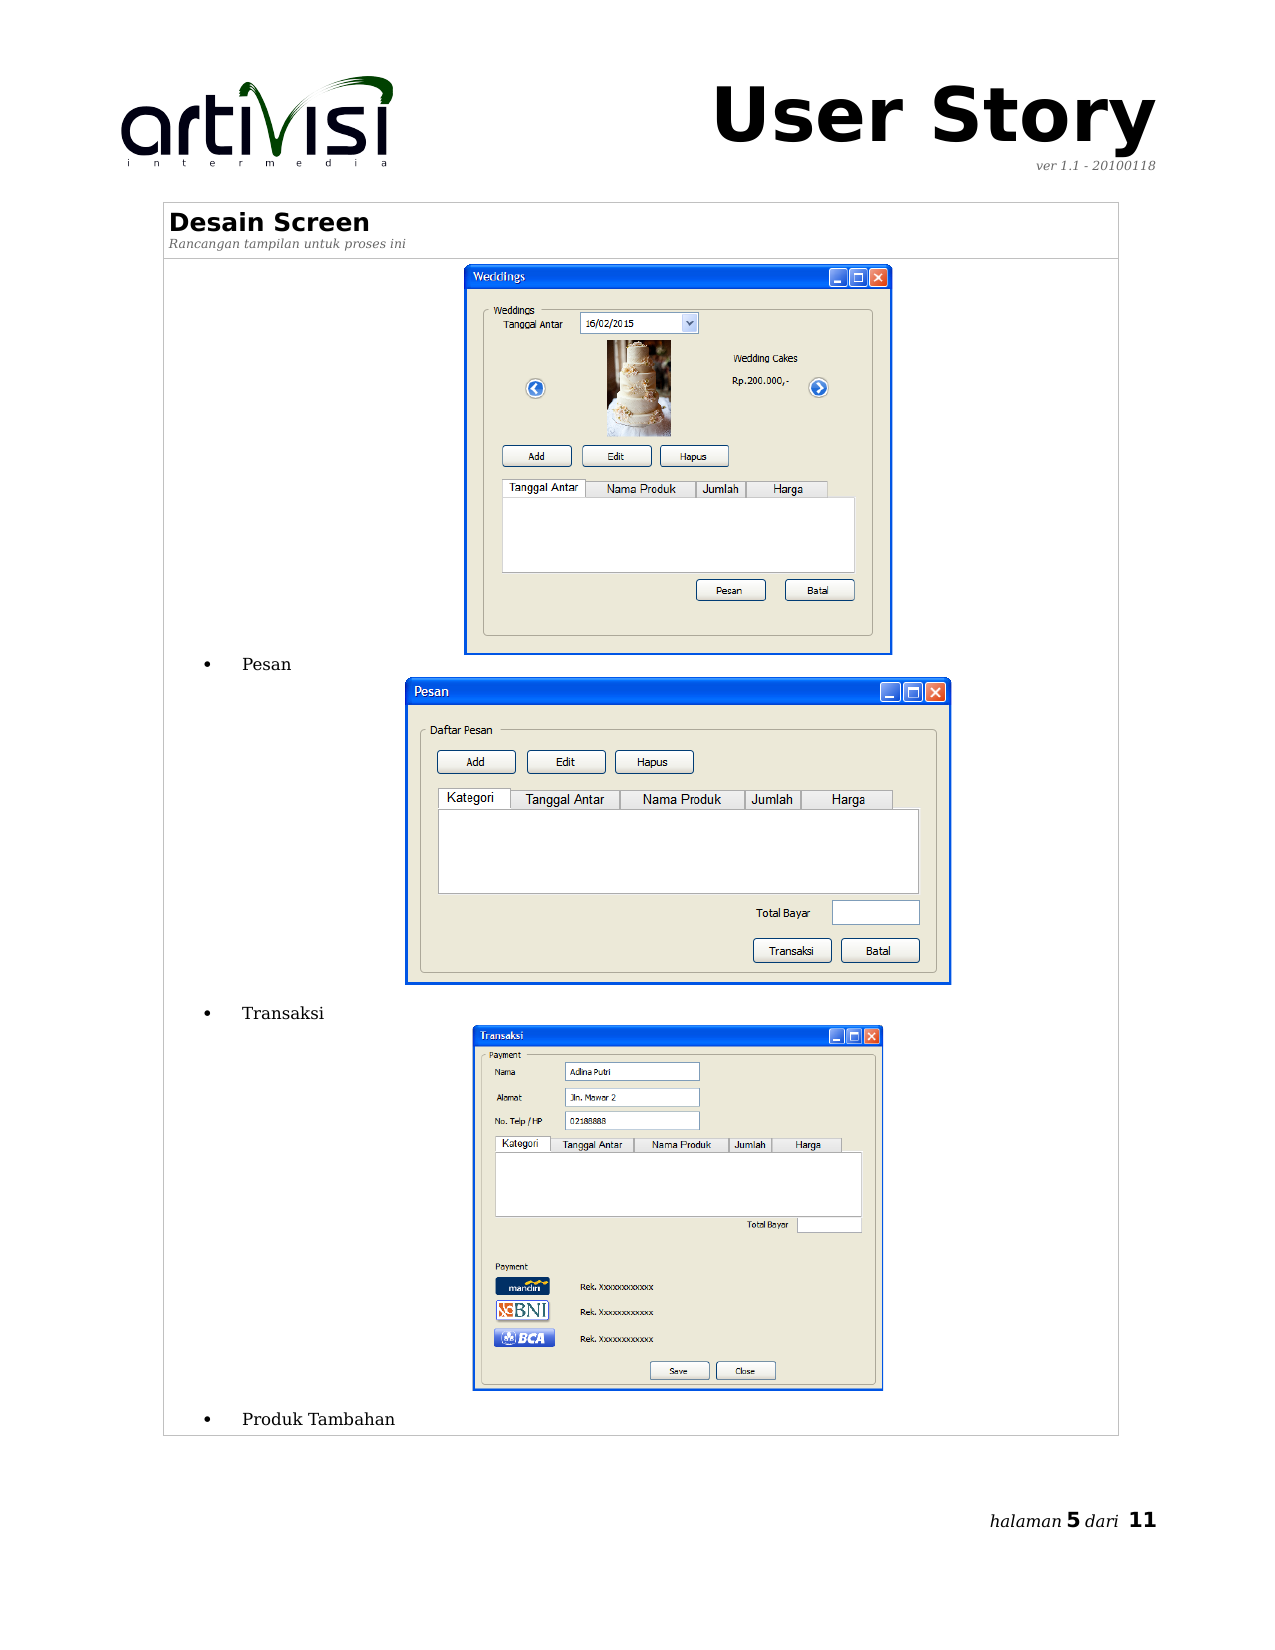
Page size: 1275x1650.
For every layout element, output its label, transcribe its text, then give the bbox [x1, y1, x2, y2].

table_header Desain Screen Rancangan tampilan untuk proses ini [164, 203, 1118, 258]
picture [463, 263, 893, 656]
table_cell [164, 259, 1118, 1434]
picture [403, 674, 952, 985]
picture [472, 1023, 884, 1391]
